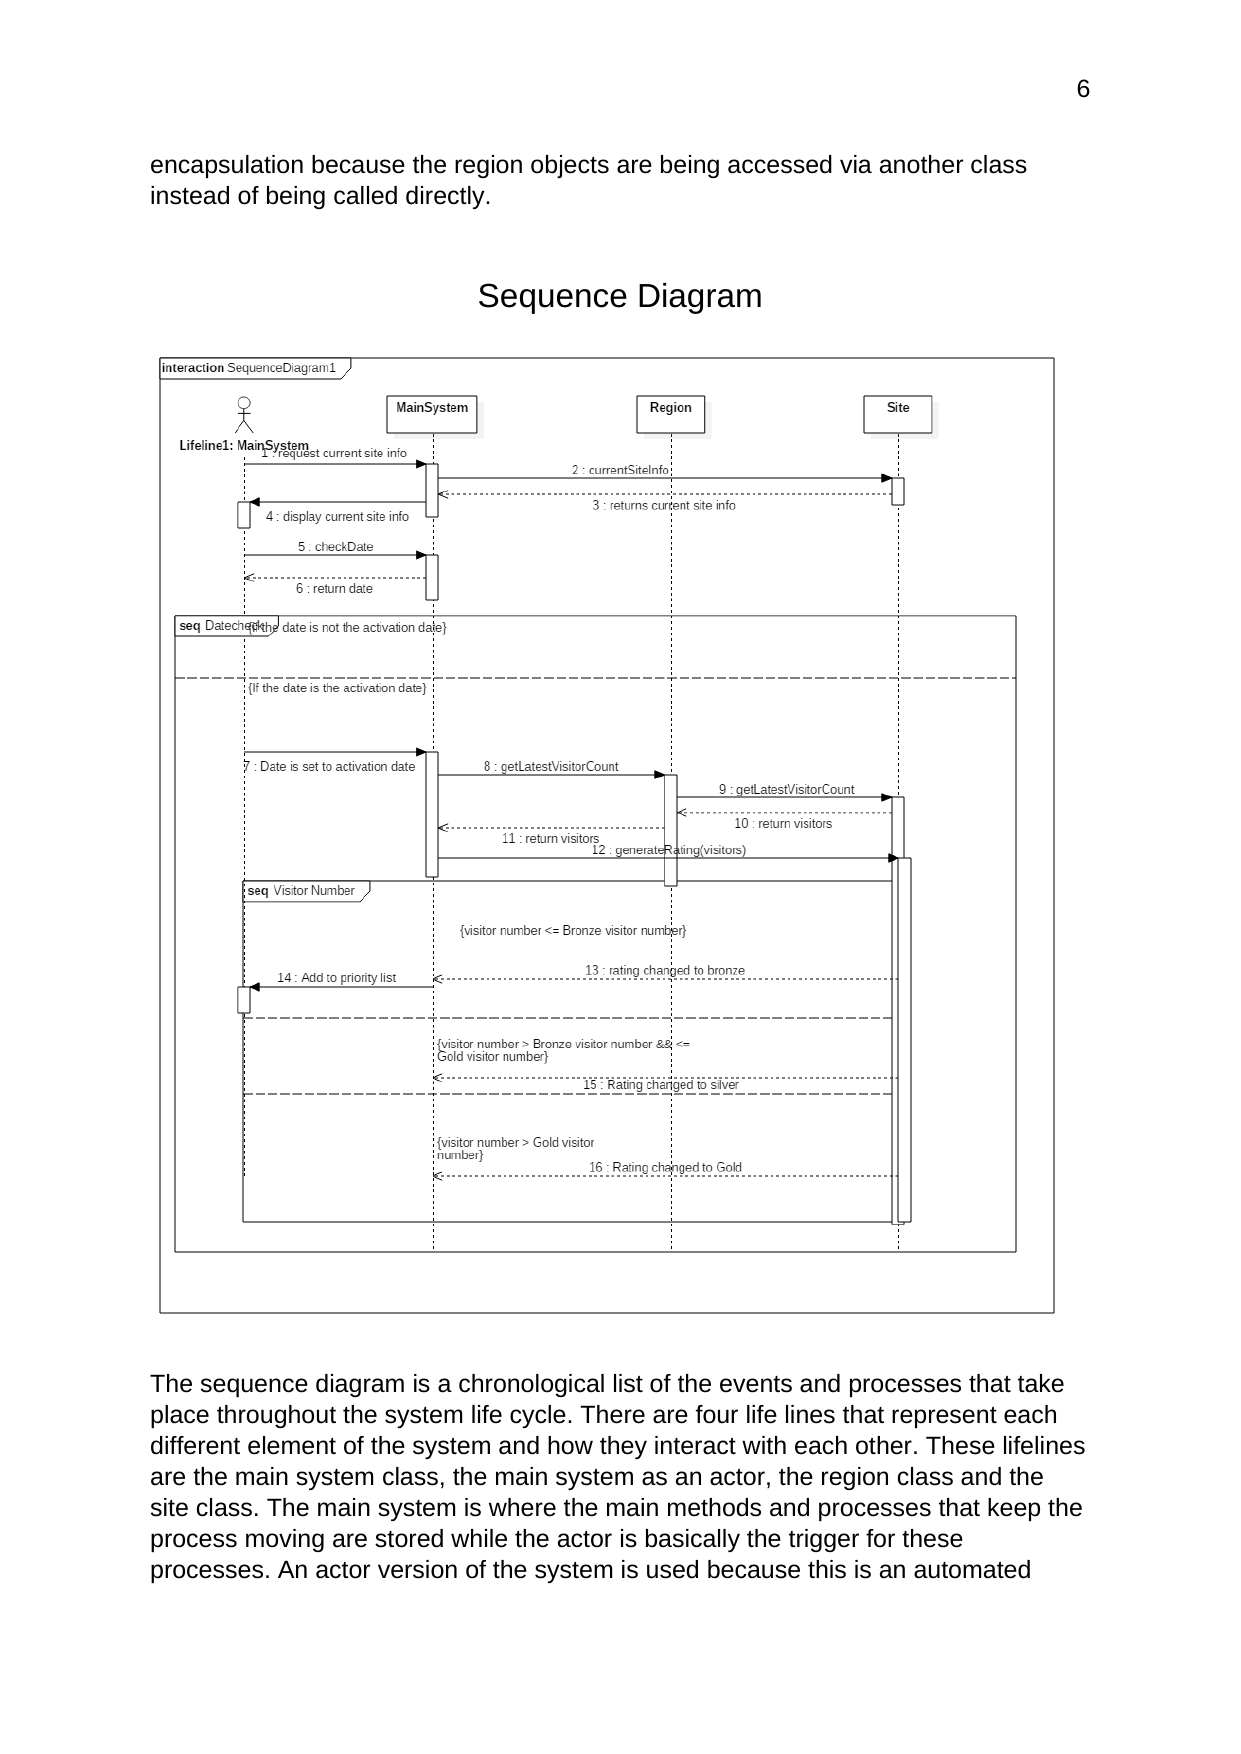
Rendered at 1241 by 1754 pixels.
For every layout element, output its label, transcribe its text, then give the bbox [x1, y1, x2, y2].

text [150, 1369, 1090, 1584]
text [150, 150, 1090, 210]
picture [150, 348, 1091, 1350]
subtitle Sequence Diagram [150, 276, 1090, 315]
